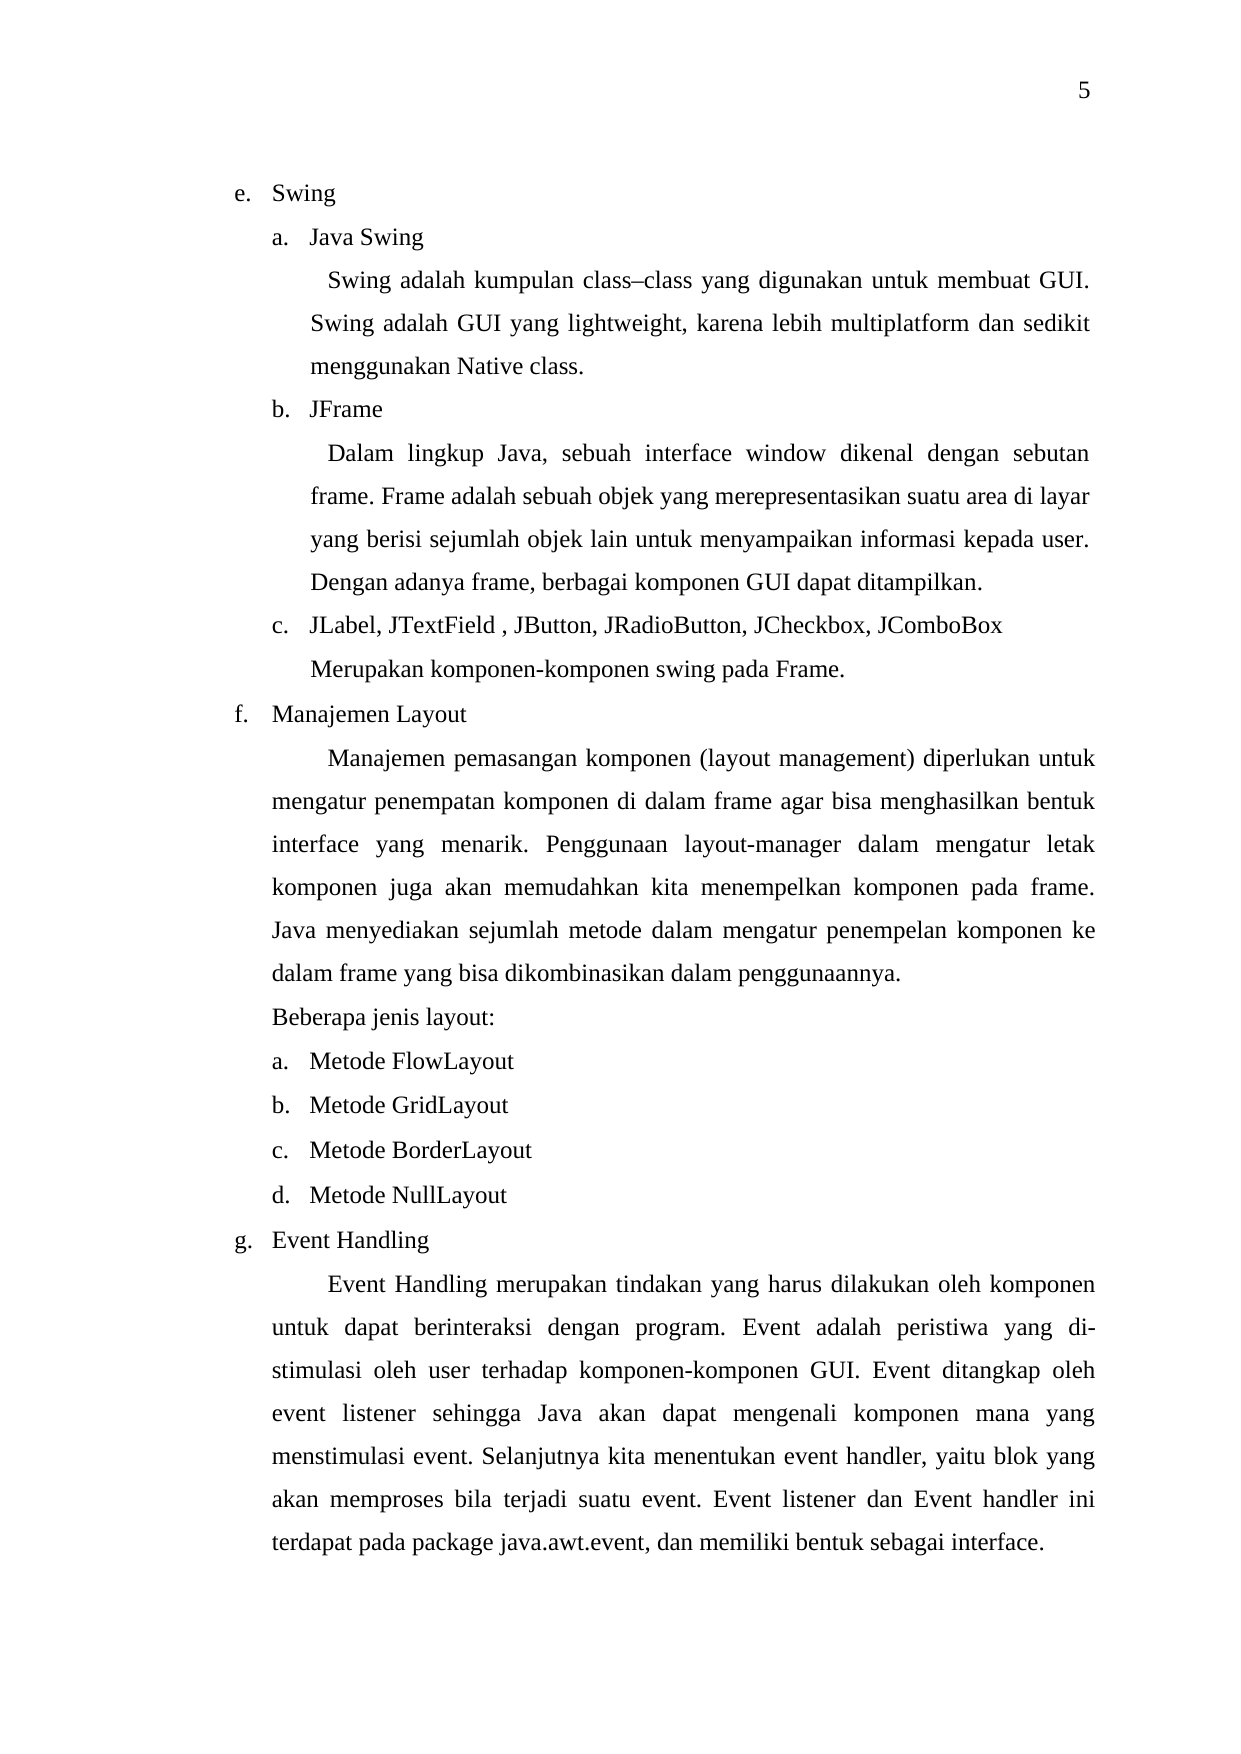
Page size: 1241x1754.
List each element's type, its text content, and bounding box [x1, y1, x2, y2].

list Dalam lingkup Java, sebuah interface window dikenal dengan sebutan frame. Frame adalah sebuah objek yang merepresentasikan suatu area di layar yang berisi sejumlah objek lain untuk menyampaikan informasi kepada user. Dengan adanya frame, berbagai komponen GUI dapat ditampilkan. [310, 438, 1090, 596]
list Event Handling merupakan tindakan yang harus dilakukan oleh komponen untuk dapat berinteraksi dengan program. Event adalah peristiwa yang di-stimulasi oleh user terhadap komponen-komponen GUI. Event ditangkap oleh event listener sehingga Java akan dapat mengenali komponen mana yang menstimulasi event. Selanjutnya kita menentukan event handler, yaitu blok yang akan memproses bila terjadi suatu event. Event listener dan Event handler ini terdapat pada package java.awt.event, dan memiliki bentuk sebagai interface. [272, 1269, 1096, 1556]
list Metode NullLayout [272, 1179, 1096, 1209]
list Swing [234, 177, 1096, 207]
list Java Swing [272, 222, 1090, 251]
list Metode FlowLayout [272, 1045, 1096, 1074]
list JLabel, JTextField , JButton, JRadioButton, JCheckbox, JComboBox [272, 610, 1096, 639]
list Metode GridLayout [272, 1089, 1096, 1119]
list Beberapa jenis layout: [272, 1002, 1096, 1030]
list Manajemen pemasangan komponen (layout management) diperlukan untuk mengatur penempatan komponen di dalam frame agar bisa menghasilkan bentuk interface yang menarik. Penggunaan layout-manager dalam mengatur letak komponen juga akan memudahkan kita menempelkan komponen pada frame. Java menyediakan sejumlah metode dalam mengatur penempelan komponen ke dalam frame yang bisa dikombinasikan dalam penggunaannya. [272, 743, 1096, 987]
list Manajemen Layout [234, 698, 1096, 728]
list JFrame [272, 394, 1090, 423]
list Merupakan komponen-komponen swing pada Frame. [310, 653, 1096, 683]
list Swing adalah kumpulan class–class yang digunakan untuk membuat GUI. Swing adalah GUI yang lightweight, karena lebih multiplatform dan sedikit menggunakan Native class. [310, 265, 1090, 380]
list Metode BorderLayout [272, 1134, 1096, 1164]
list Event Handling [234, 1224, 1096, 1254]
